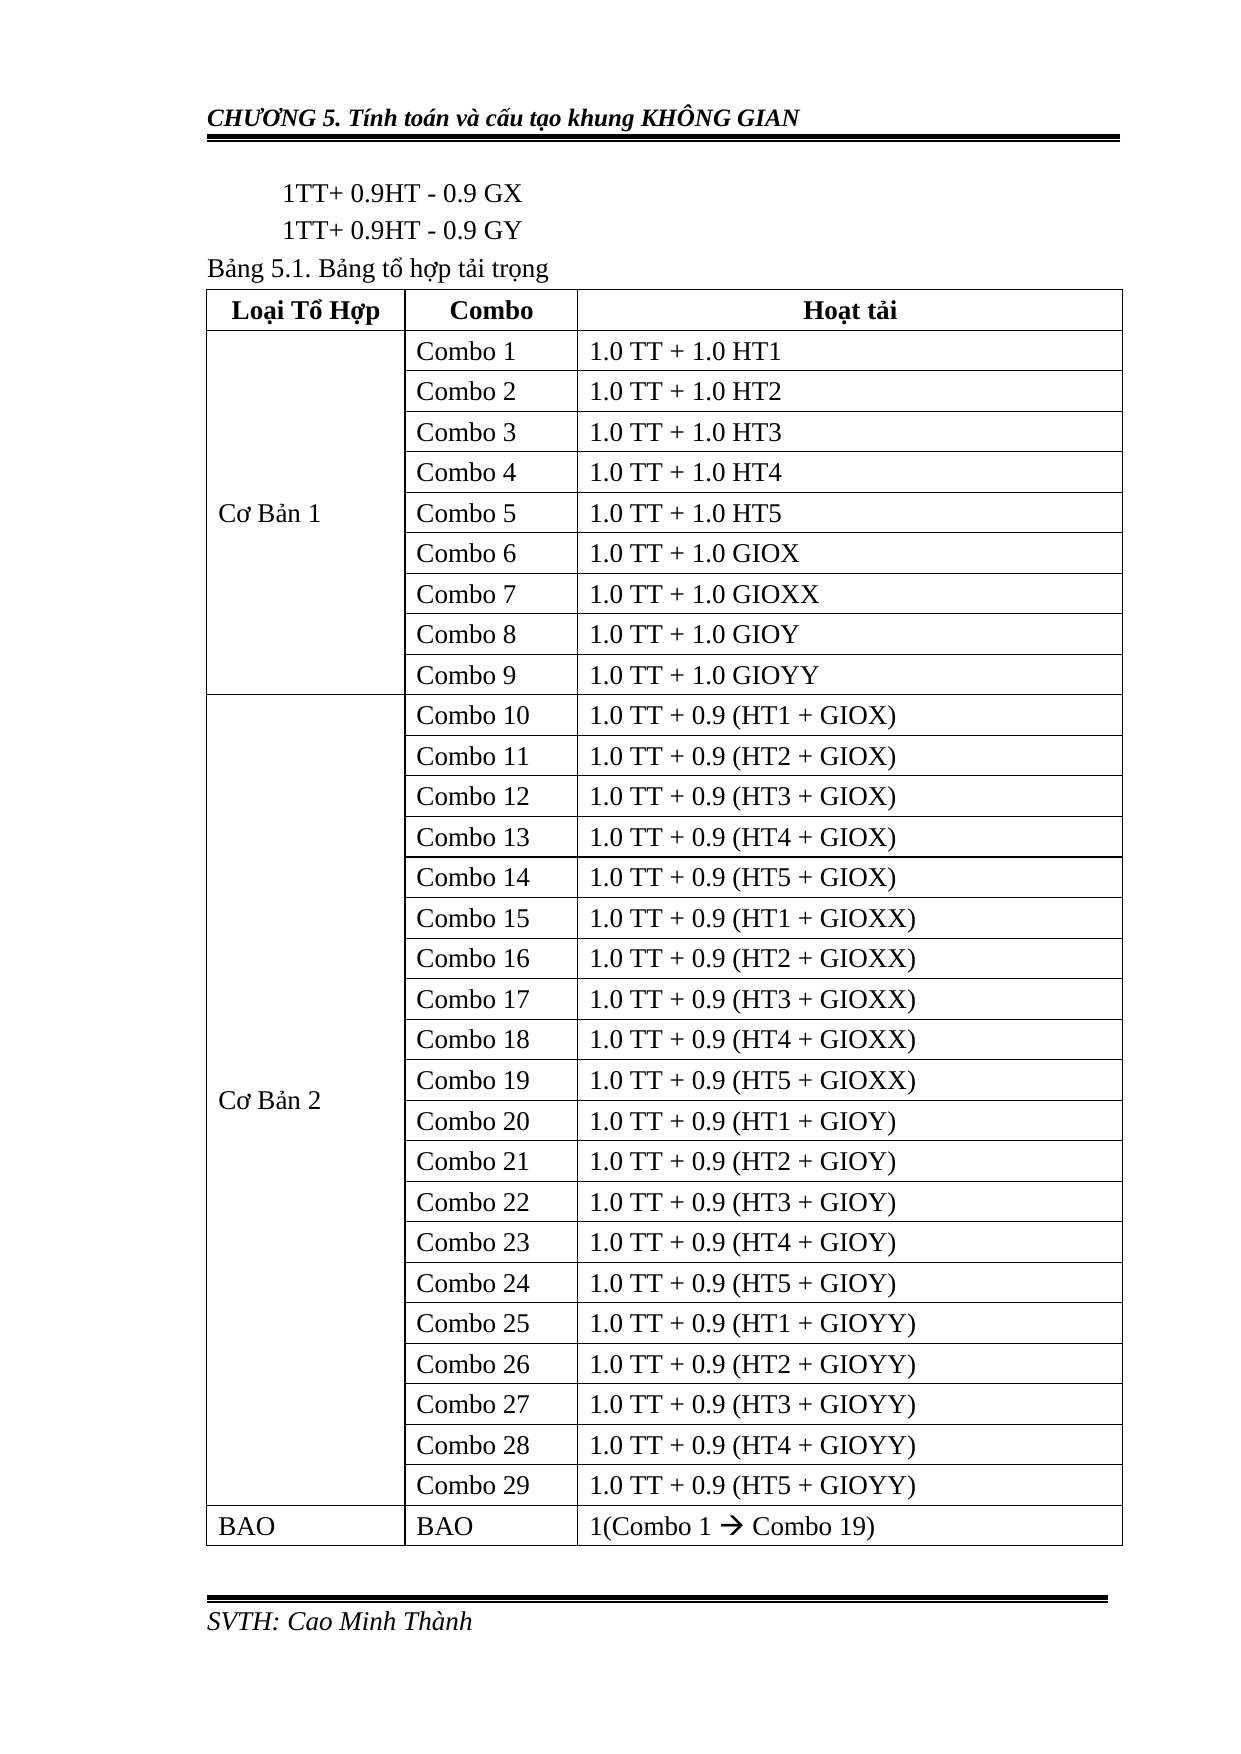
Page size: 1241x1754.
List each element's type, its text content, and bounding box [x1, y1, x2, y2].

table_cell 1(Combo 1 Combo 19) [578, 1506, 1122, 1545]
table_cell 1.0 TT + 0.9 (HT4 + GIOXX) [578, 1020, 1122, 1059]
table_cell Combo 13 [406, 817, 577, 856]
table_cell 1.0 TT + 0.9 (HT2 + GIOY) [578, 1141, 1122, 1181]
table_header Combo [406, 290, 577, 329]
table_cell 1.0 TT + 1.0 GIOXX [578, 574, 1122, 613]
table_cell 1.0 TT + 1.0 HT1 [578, 331, 1122, 370]
table_cell 1.0 TT + 1.0 GIOY [578, 614, 1122, 654]
table_cell Combo 29 [406, 1465, 577, 1505]
table_cell Combo 8 [406, 614, 577, 654]
table_cell Combo 1 [406, 331, 577, 370]
table_cell Combo 11 [406, 736, 577, 775]
table_cell 1.0 TT + 0.9 (HT4 + GIOX) [578, 817, 1122, 856]
table_cell 1.0 TT + 0.9 (HT3 + GIOXX) [578, 979, 1122, 1018]
table_cell Cơ Bản 1 [207, 331, 404, 694]
text 1TT+ 0.9HT - 0.9 GY [207, 214, 1122, 246]
table_cell 1.0 TT + 1.0 GIOX [578, 533, 1122, 573]
table_cell 1.0 TT + 0.9 (HT1 + GIOY) [578, 1101, 1122, 1140]
table_cell Combo 27 [406, 1384, 577, 1424]
table_cell 1.0 TT + 0.9 (HT4 + GIOYY) [578, 1425, 1122, 1464]
table_cell 1.0 TT + 1.0 HT4 [578, 452, 1122, 492]
table_cell Combo 22 [406, 1182, 577, 1221]
table_cell 1.0 TT + 1.0 HT5 [578, 493, 1122, 532]
table_cell Combo 14 [406, 858, 577, 897]
table_cell 1.0 TT + 1.0 HT3 [578, 412, 1122, 451]
table_cell Combo 24 [406, 1263, 577, 1302]
table_cell 1.0 TT + 0.9 (HT1 + GIOXX) [578, 898, 1122, 937]
table_cell Combo 9 [406, 655, 577, 694]
table_cell 1.0 TT + 0.9 (HT5 + GIOYY) [578, 1465, 1122, 1505]
table_cell Combo 15 [406, 898, 577, 937]
table_cell BAO [207, 1506, 404, 1545]
table_cell Combo 3 [406, 412, 577, 451]
table_cell 1.0 TT + 0.9 (HT5 + GIOX) [578, 858, 1122, 897]
table_cell Combo 21 [406, 1141, 577, 1181]
table_header Loại Tổ Hợp [207, 290, 404, 329]
table_cell Cơ Bản 2 [207, 695, 404, 1505]
text 1TT+ 0.9HT - 0.9 GX [207, 177, 1122, 208]
table_cell 1.0 TT + 0.9 (HT2 + GIOXX) [578, 939, 1122, 978]
table_cell 1.0 TT + 0.9 (HT1 + GIOYY) [578, 1303, 1122, 1343]
table_cell Combo 26 [406, 1344, 577, 1383]
table_cell 1.0 TT + 0.9 (HT4 + GIOY) [578, 1222, 1122, 1262]
table_cell Combo 6 [406, 533, 577, 573]
table_header Hoạt tải [578, 290, 1122, 329]
table_cell 1.0 TT + 0.9 (HT2 + GIOX) [578, 736, 1122, 775]
table_cell Combo 20 [406, 1101, 577, 1140]
table_cell Combo 19 [406, 1060, 577, 1099]
table_cell 1.0 TT + 0.9 (HT1 + GIOX) [578, 695, 1122, 735]
table_cell Combo 18 [406, 1020, 577, 1059]
text Bảng tổ hợp tải trọng [207, 252, 1122, 283]
table_cell 1.0 TT + 0.9 (HT5 + GIOY) [578, 1263, 1122, 1302]
table_cell BAO [406, 1506, 577, 1545]
table_cell Combo 10 [406, 695, 577, 735]
table_cell 1.0 TT + 0.9 (HT3 + GIOX) [578, 776, 1122, 816]
table_cell Combo 16 [406, 939, 577, 978]
table_cell Combo 17 [406, 979, 577, 1018]
table_cell Combo 5 [406, 493, 577, 532]
table_cell 1.0 TT + 0.9 (HT3 + GIOYY) [578, 1384, 1122, 1424]
table_cell 1.0 TT + 1.0 HT2 [578, 371, 1122, 411]
table_cell Combo 4 [406, 452, 577, 492]
table_cell 1.0 TT + 0.9 (HT5 + GIOXX) [578, 1060, 1122, 1099]
table_cell Combo 2 [406, 371, 577, 411]
table_cell Combo 7 [406, 574, 577, 613]
table_cell Combo 12 [406, 776, 577, 816]
table_cell Combo 28 [406, 1425, 577, 1464]
table_cell 1.0 TT + 1.0 GIOYY [578, 655, 1122, 694]
table_cell Combo 25 [406, 1303, 577, 1343]
table_cell Combo 23 [406, 1222, 577, 1262]
table_cell 1.0 TT + 0.9 (HT2 + GIOYY) [578, 1344, 1122, 1383]
table_cell 1.0 TT + 0.9 (HT3 + GIOY) [578, 1182, 1122, 1221]
